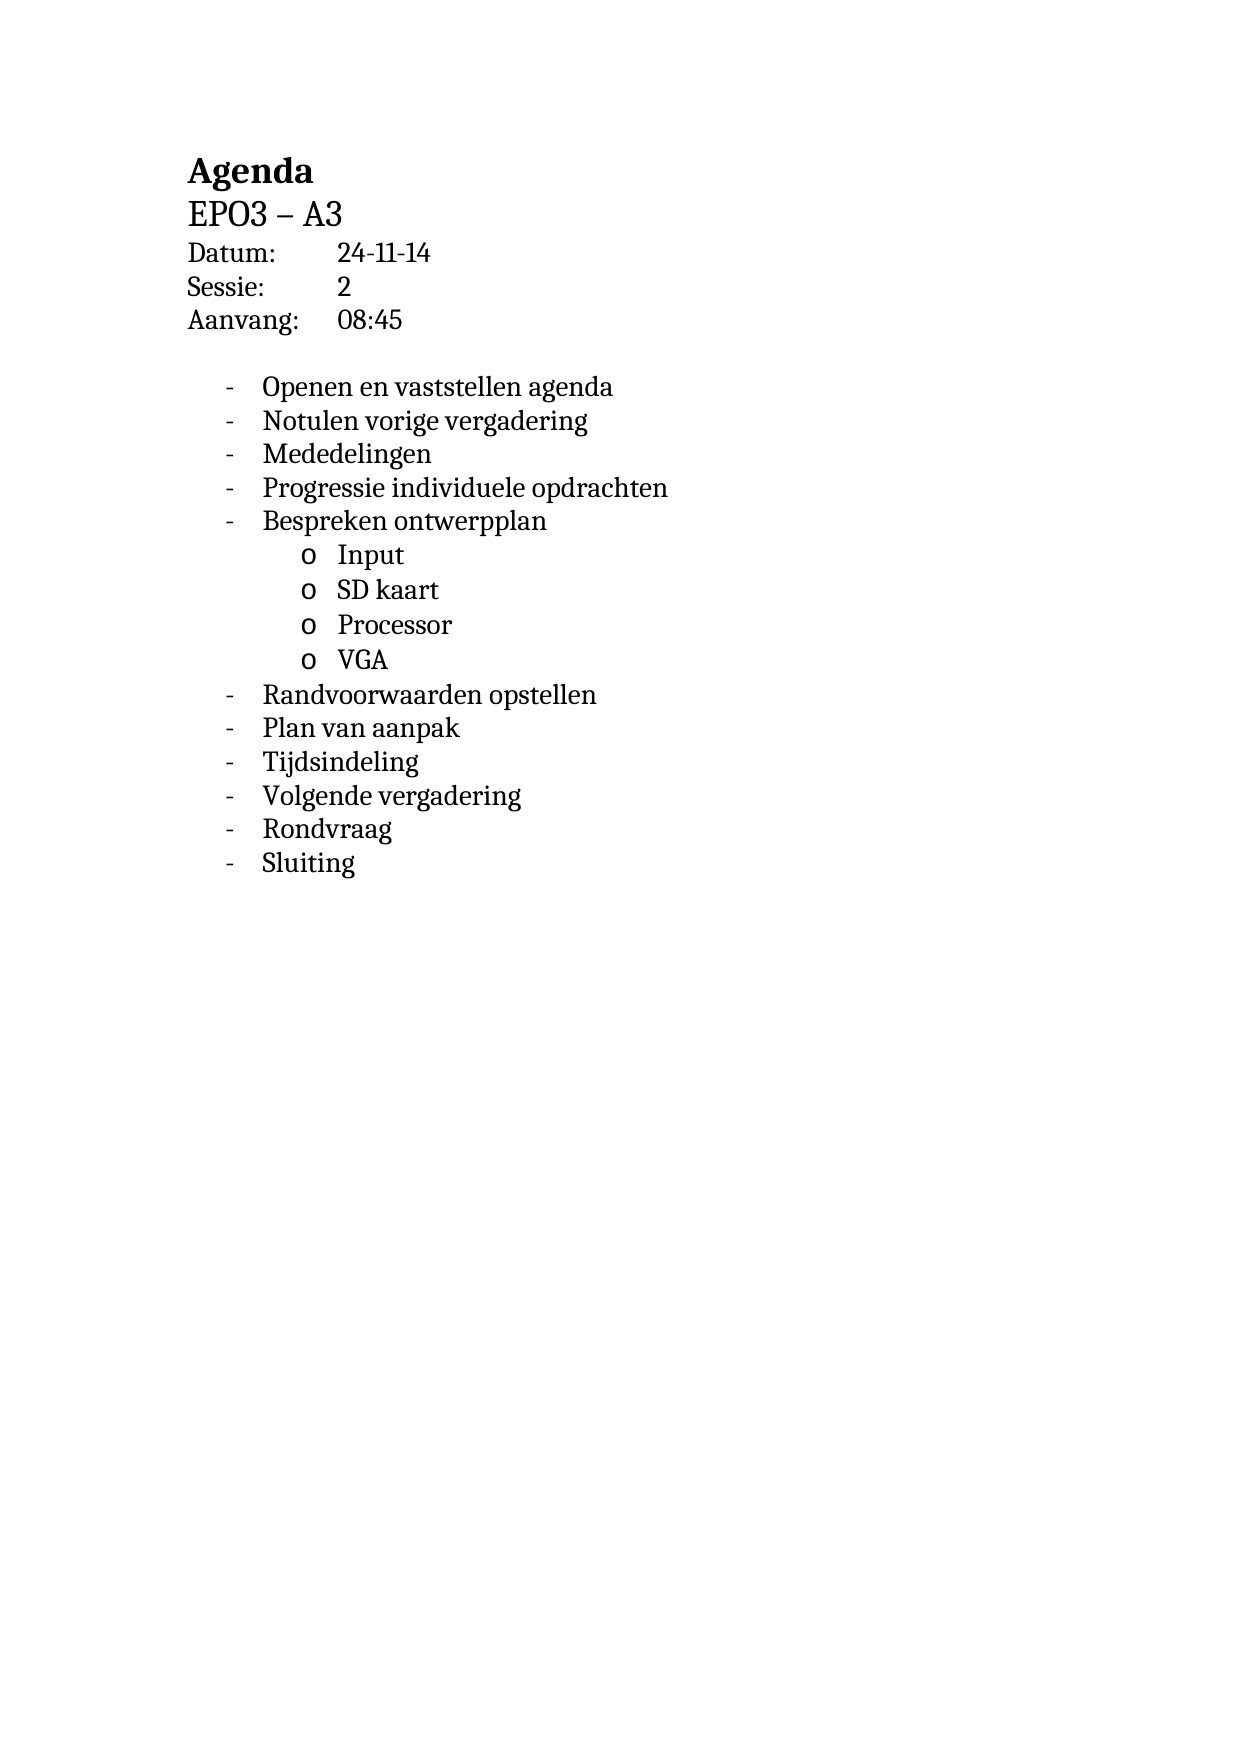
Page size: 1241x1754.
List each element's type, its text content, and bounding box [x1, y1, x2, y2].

text Datum: 24-11-14 [187, 236, 1053, 270]
list Notulen vorige vergadering [225, 404, 1053, 437]
list Plan van aanpak [225, 712, 1053, 745]
text Sessie: 2 [187, 270, 1053, 303]
list Mededelingen [225, 437, 1053, 471]
list Processor [300, 608, 1053, 643]
list Sluiting [225, 846, 1053, 879]
list Rondvraag [225, 812, 1053, 846]
list Tijdsindeling [225, 745, 1053, 779]
text Agenda [187, 150, 1053, 193]
list SD kaart [300, 573, 1053, 608]
list Randvoorwaarden opstellen [225, 678, 1053, 712]
list Bespreken ontwerpplan [225, 504, 1053, 538]
list Input [300, 538, 1053, 573]
list Openen en vaststellen agenda [225, 370, 1053, 404]
list VGA [300, 643, 1053, 678]
text EPO3 – A3 [187, 193, 1053, 236]
text Aanvang: 08:45 [187, 303, 1053, 337]
list Volgende vergadering [225, 779, 1053, 812]
list Progressie individuele opdrachten [225, 471, 1053, 504]
